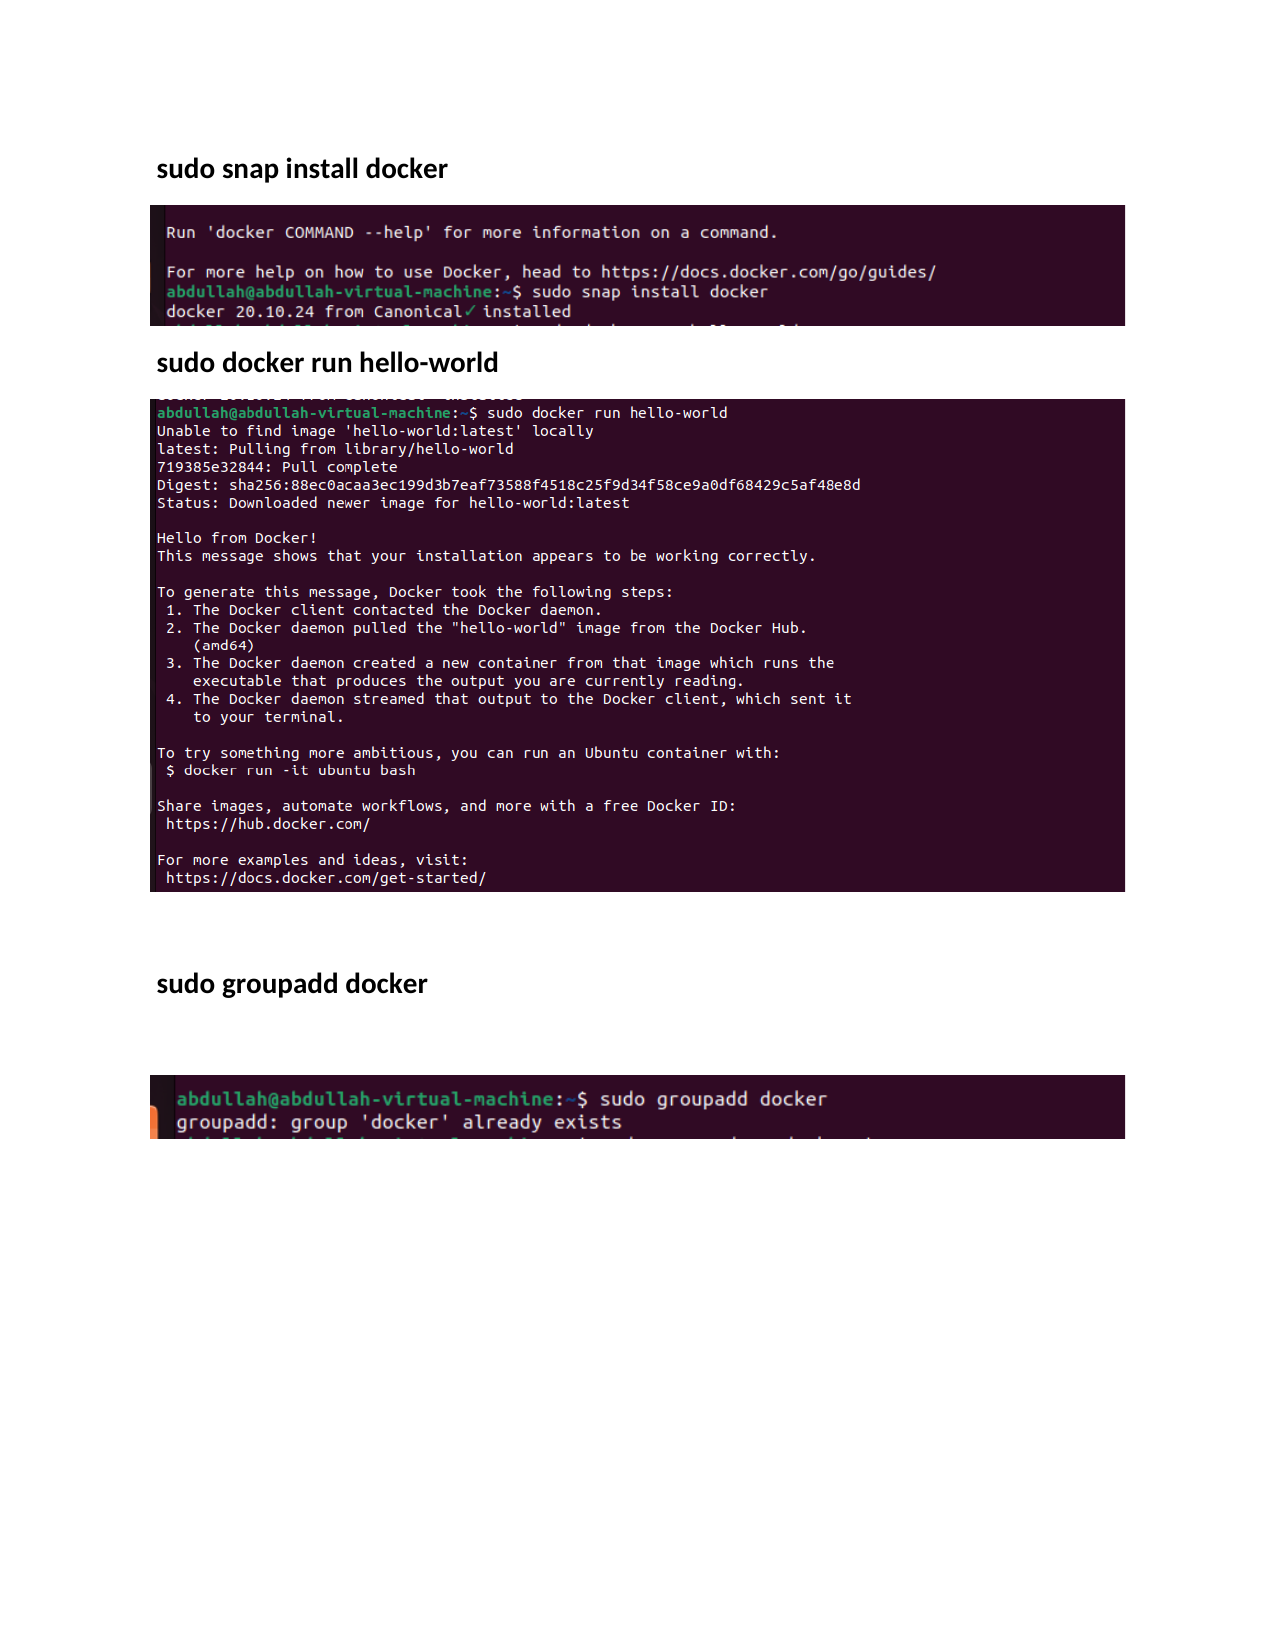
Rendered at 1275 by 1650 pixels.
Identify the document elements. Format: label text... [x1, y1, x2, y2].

picture [150, 1075, 1125, 1139]
picture [150, 205, 1125, 326]
text sudo snap install docker [150, 150, 1125, 186]
picture [150, 399, 1125, 892]
text sudo groupadd docker [150, 965, 1125, 1001]
text sudo docker run hello-world [150, 344, 1125, 380]
